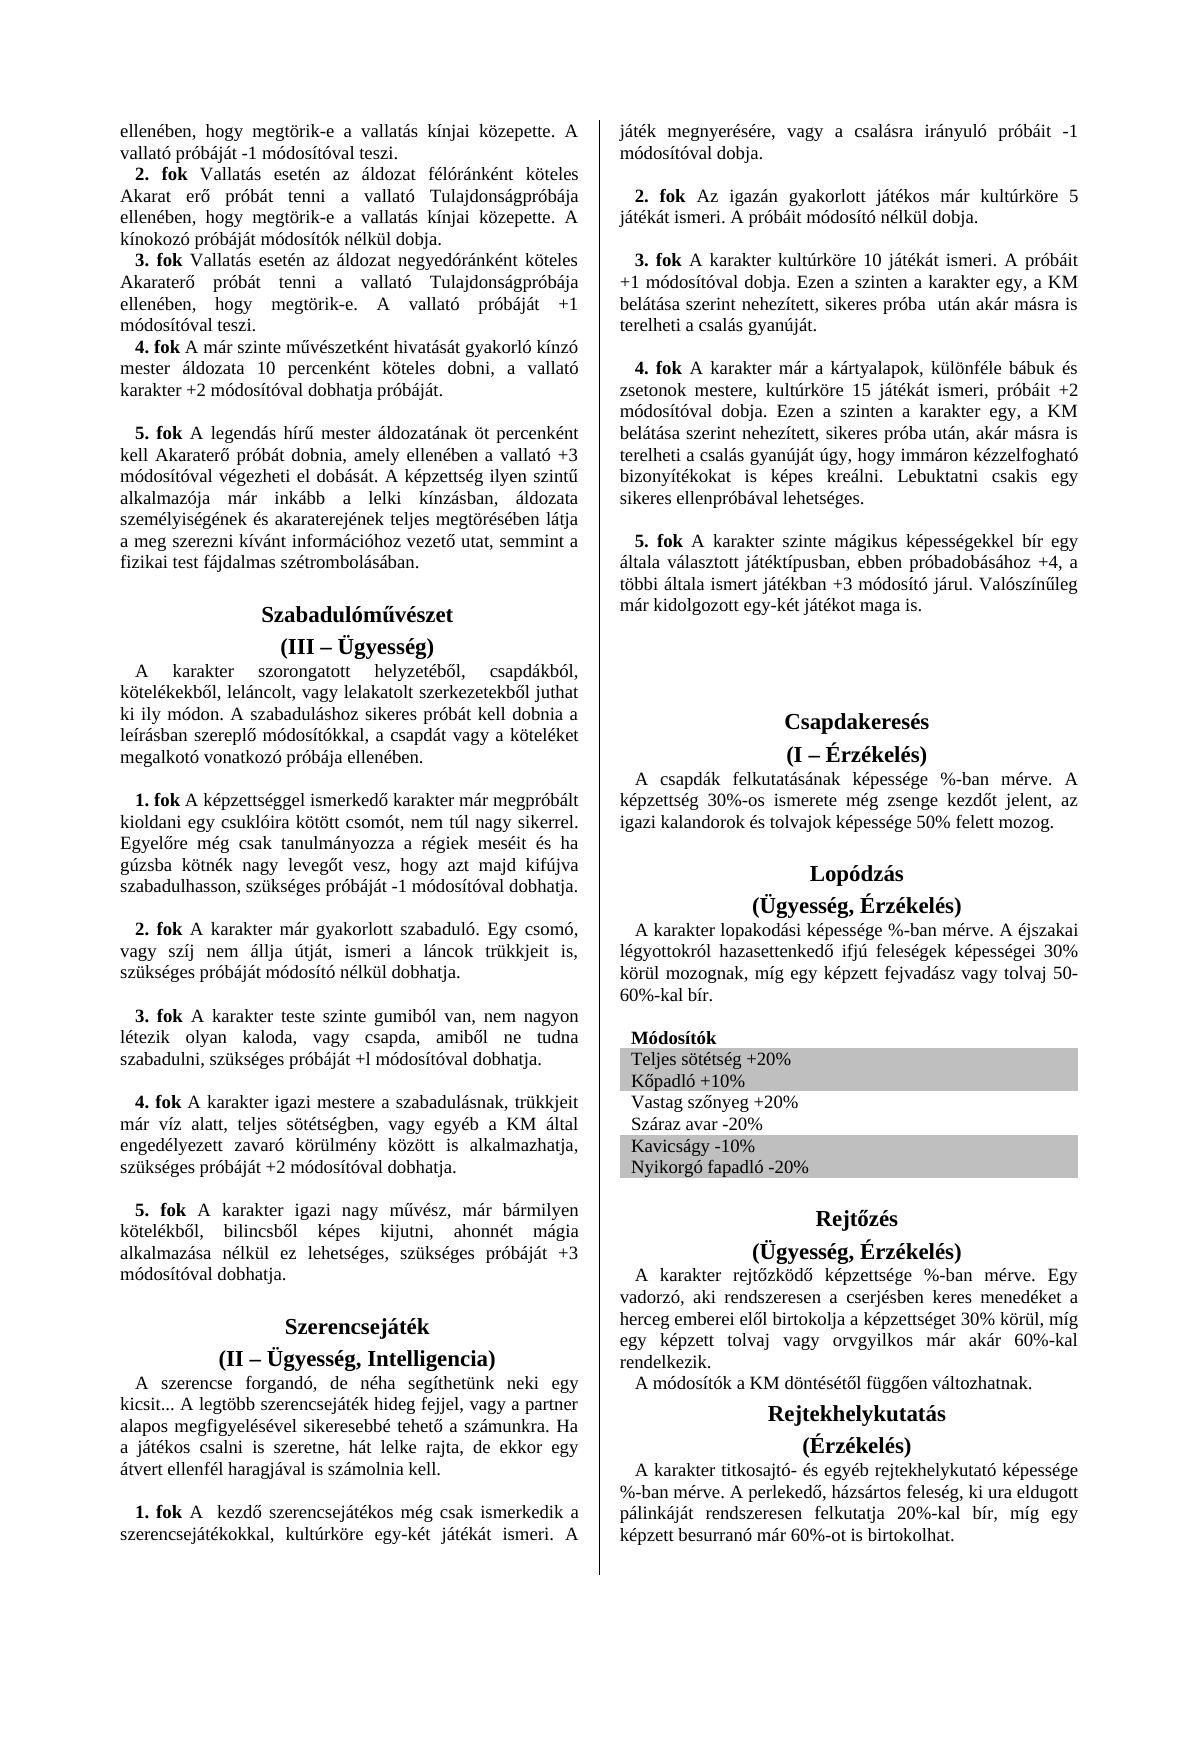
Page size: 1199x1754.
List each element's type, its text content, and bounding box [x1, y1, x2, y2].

text A karakter rejtőzködő képzettsége %-ban mérve. Egy vadorzó, aki rendszeresen a cserjésben keres menedéket a herceg emberei elől birtokolja a képzettséget 30% körül, míg egy képzett tolvaj vagy orvgyilkos már akár 60%-kal rendelkezik. [619, 1264, 1079, 1372]
table_cell Száraz avar -20% [620, 1113, 1078, 1134]
subtitle (Érzékelés) [619, 1433, 1079, 1459]
text A karakter szorongatott helyzetéből, csapdákból, kötelékekből, leláncolt, vagy lelakatolt szerkezetekből juthat ki ily módon. A szabaduláshoz sikeres próbát kell dobnia a leírásban szereplő módosítókkal, a csapdát vagy a köteléket megalkotó vonatkozó próbája ellenében. [120, 659, 579, 767]
text 4. fok A karakter igazi mestere a szabadulásnak, trükkjeit már víz alatt, teljes sötétségben, vagy egyéb a KM által engedélyezett zavaró körülmény között is alkalmazhatja, szükséges próbáját +2 módosítóval dobhatja. [120, 1091, 579, 1177]
text 4. fok A karakter már a kártyalapok, különféle bábuk és zsetonok mestere, kultúrköre 15 játékát ismeri, próbáit +2 módosítóval dobja. Ezen a szinten a karakter egy, a KM belátása szerint nehezített, sikeres próba után, akár másra is terelheti a csalás gyanúját úgy, hogy immáron kézzelfogható bizonyítékokat is képes kreálni. Lebuktatni csakis egy sikeres ellenpróbával lehetséges. [619, 357, 1079, 508]
text 3. fok A karakter kultúrköre 10 játékát ismeri. A próbáit +1 módosítóval dobja. Ezen a szinten a karakter egy, a KM belátása szerint nehezített, sikeres próba után akár másra is terelheti a csalás gyanúját. [619, 249, 1079, 336]
table_cell Teljes sötétség +20% [620, 1048, 1078, 1070]
text 1. fok A kezdő szerencsejátékos még csak ismerkedik a szerencsejátékokkal, kultúrköre egy-két játékát ismeri. A játék megnyerésére, vagy a csalásra irányuló próbáit -1 módosítóval dobja. [619, 120, 1079, 163]
table_cell Kavicságy -10% [620, 1135, 1078, 1156]
text 5. fok A karakter igazi nagy művész, már bármilyen kötelékből, bilincsből képes kijutni, ahonnét mágia alkalmazása nélkül ez lehetséges, szükséges próbáját +3 módosítóval dobhatja. [120, 1199, 579, 1285]
subtitle Rejtőzés [619, 1205, 1079, 1232]
text A szerencse forgandó, de néha segíthetünk neki egy kicsit... A legtöbb szerencsejáték hideg fejjel, vagy a partner alapos megfigyelésével sikeresebbé tehető a számunkra. Ha a játékos csalni is szeretne, hát lelke rajta, de ekkor egy átvert ellenfél haragjával is számolnia kell. [120, 1372, 579, 1479]
subtitle (II – Ügyesség, Intelligencia) [120, 1345, 579, 1372]
subtitle Csapdakeresés [619, 708, 1079, 735]
table_cell Kőpadló +10% [620, 1070, 1078, 1091]
text 1. fok A képzettséggel ismerkedő karakter már megpróbált kioldani egy csuklóira kötött csomót, nem túl nagy sikerrel. Egyelőre még csak tanulmányozza a régiek meséit és ha gúzsba kötnék nagy levegőt vesz, hogy azt majd kifújva szabadulhasson, szükséges próbáját -1 módosítóval dobhatja. [120, 789, 579, 897]
subtitle (III – Ügyesség) [120, 633, 579, 659]
text A csapdák felkutatásának képessége %-ban mérve. A képzettség 30%-os ismerete még zsenge kezdőt jelent, az igazi kalandorok és tolvajok képessége 50% felett mozog. [619, 767, 1079, 832]
text A karakter lopakodási képessége %-ban mérve. A éjszakai légyottokról hazasettenkedő ifjú feleségek képességei 30% körül mozognak, míg egy képzett fejvadász vagy tolvaj 50-60%-kal bír. [619, 919, 1079, 1005]
text 1. fok A kezdő szerencsejátékos még csak ismerkedik a szerencsejátékokkal, kultúrköre egy-két játékát ismeri. A játék megnyerésére, vagy a csalásra irányuló próbáit -1 módosítóval dobja. [120, 1501, 579, 1544]
text 2. fok Vallatás esetén az áldozat félóránként köteles Akarat­ erő próbát tenni a vallató Tulajdonságpróbája ellenében, hogy megtörik-e a vallatás kínjai közepette. A kínokozó próbáját módosítók nélkül dobja. [120, 163, 579, 249]
subtitle (Ügyesség, Érzékelés) [619, 892, 1079, 919]
text 4. fok A már szinte művészetként hivatását gyakorló kínzó mester áldozata 10 percenként köteles dobni, a vallató karakter +2 módosítóval dobhatja próbáját. [120, 336, 579, 400]
table_header Módosítók [620, 1027, 1078, 1048]
text 3. fok Vallatás esetén az áldozat negyedóránként köteles Akaraterő próbát tenni a vallató Tulajdonságpróbája ellenében, hogy megtörik-e. A vallató próbáját +1 módosítóval teszi. [120, 249, 579, 336]
table_cell Vastag szőnyeg +20% [620, 1091, 1078, 1113]
subtitle Szabadulóművészet [120, 601, 579, 627]
subtitle Rejtekhelykutatás [619, 1400, 1079, 1426]
text 5. fok A legendás hírű mester áldozatának öt percenként kell Akaraterő próbát dobnia, amely ellenében a vallató +3 módosítóval végezheti el dobását. A képzettség ilyen szintű alkalmazója már inkább a lelki kínzásban, áldozata személyiségének és akaraterejének teljes megtörésében látja a meg­ szerezni kívánt információhoz vezető utat, semmint a fizikai test fájdalmas szétrombolásában. [120, 422, 579, 573]
text A módosítók a KM döntésétől függően változhatnak. [619, 1372, 1079, 1394]
table_cell Nyikorgó fapadló -20% [620, 1156, 1078, 1178]
text 2. fok Az igazán gyakorlott játékos már kultúrköre 5 játékát ismeri. A próbáit módosító nélkül dobja. [619, 185, 1079, 228]
text 2. fok A karakter már gyakorlott szabaduló. Egy csomó, vagy szíj nem állja útját, ismeri a láncok trükkjeit is, szükséges próbáját módosító nélkül dobhatja. [120, 918, 579, 983]
subtitle Szerencsejáték [120, 1313, 579, 1339]
subtitle Lopódzás [619, 860, 1079, 886]
text 3. fok A karakter teste szinte gumiból van, nem nagyon létezik olyan kaloda, vagy csapda, amiből ne tudna szabadulni, szükséges próbáját +l módosítóval dobhatja. [120, 1004, 579, 1069]
subtitle (I – Érzékelés) [619, 741, 1079, 767]
text A karakter titkosajtó- és egyéb rejtekhelykutató képessége %-ban mérve. A perlekedő, házsártos feleség, ki ura eldugott pálinkáját rendszeresen felkutatja 20%-kal bír, míg egy képzett besurranó már 60%-ot is birtokolhat. [619, 1459, 1079, 1545]
text 5. fok A karakter szinte mágikus képességekkel bír egy általa választott játéktípusban, ebben próbadobásához +4, a többi általa ismert játékban +3 módosító járul. Valószínűleg már kidolgozott egy-két játékot maga is. [619, 530, 1079, 616]
subtitle (Ügyesség, Érzékelés) [619, 1238, 1079, 1264]
